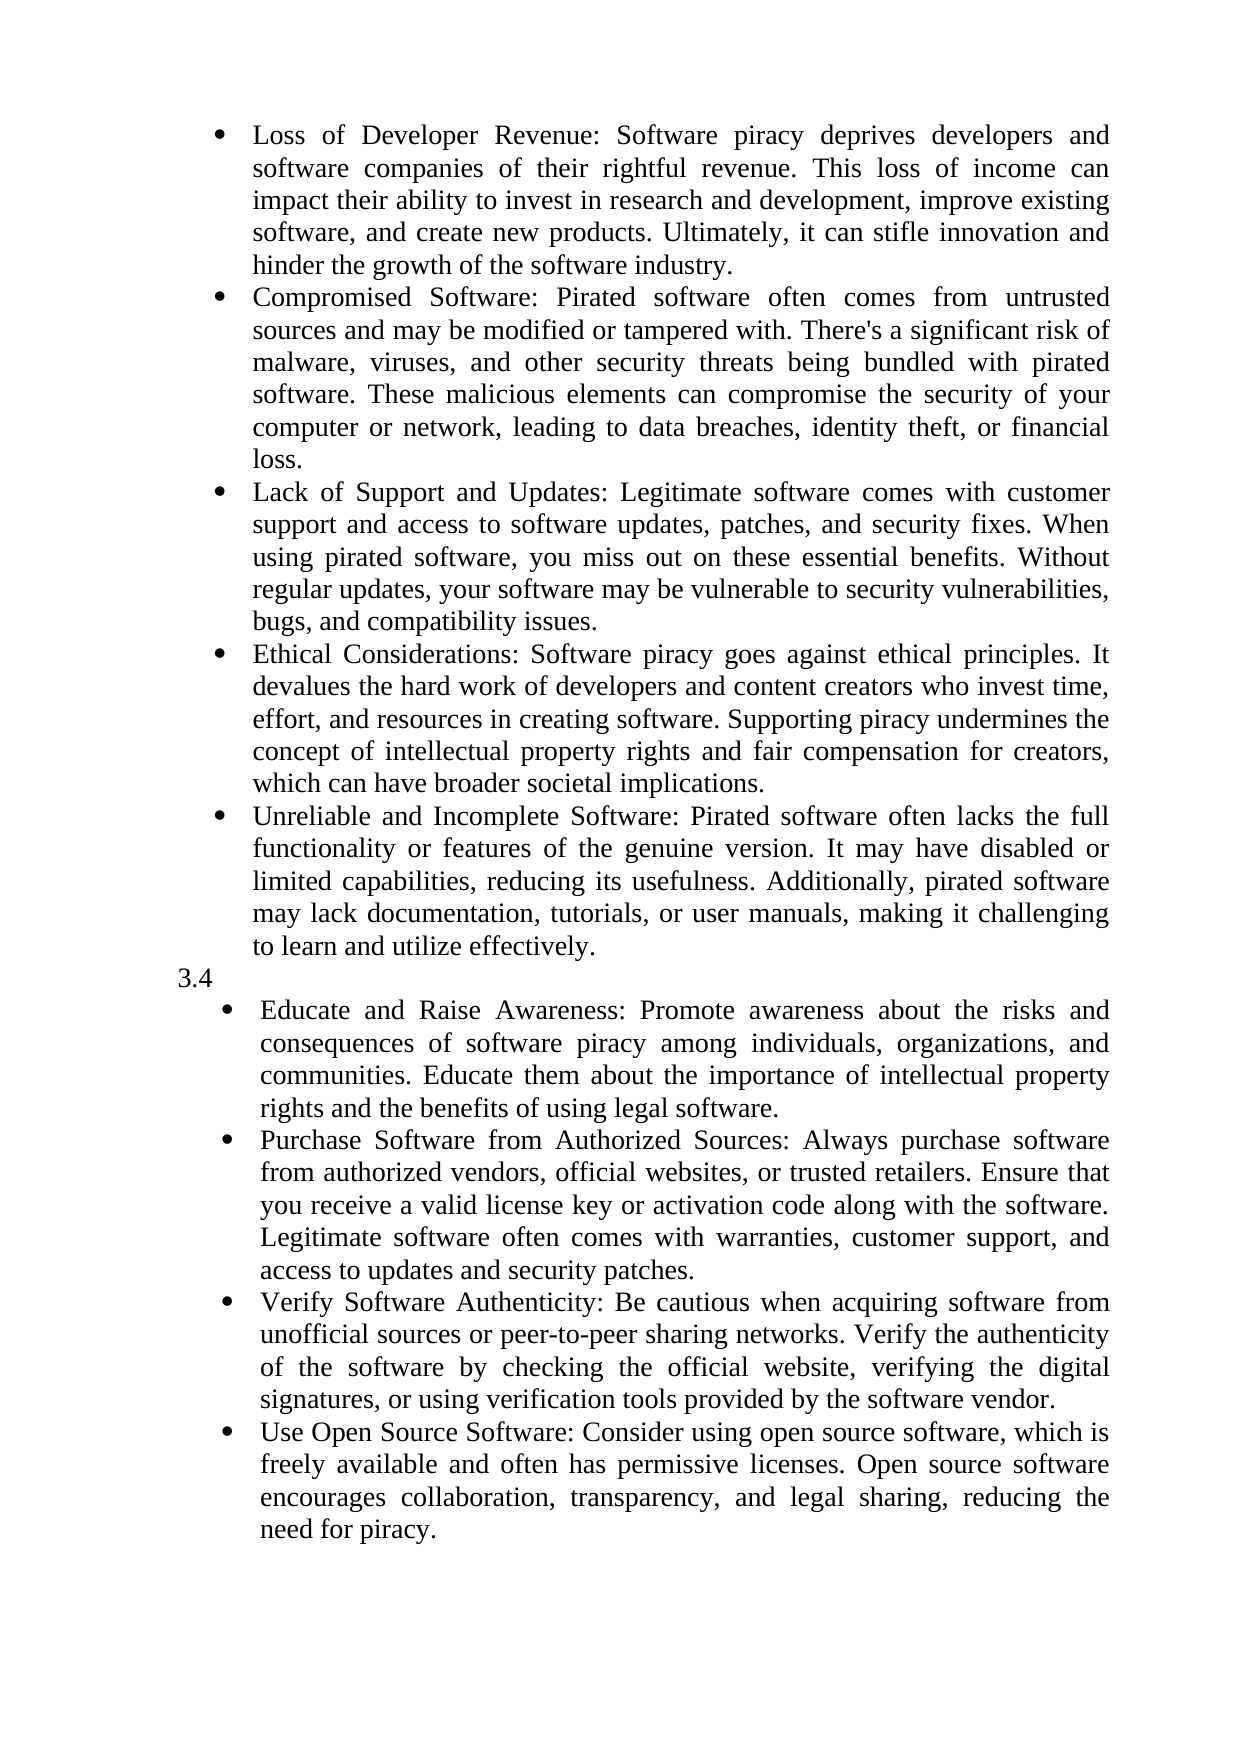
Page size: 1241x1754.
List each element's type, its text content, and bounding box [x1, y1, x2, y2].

list Unreliable and Incomplete Software: Pirated software often lacks the full functionality or features of the genuine version. It may have disabled or limited capabilities, reducing its usefulness. Additionally, pirated software may lack documentation, tutorials, or user manuals, making it challenging to learn and utilize effectively. [215, 799, 1111, 961]
text 3.4 [177, 961, 1111, 993]
list Use Open Source Software: Consider using open source software, which is freely available and often has permissive licenses. Open source software encourages collaboration, transparency, and legal sharing, reducing the need for piracy. [222, 1415, 1111, 1544]
list Ethical Considerations: Software piracy goes against ethical principles. It devalues the hard work of developers and content creators who invest time, effort, and resources in creating software. Supporting piracy undermines the concept of intellectual property rights and fair compensation for creators, which can have broader societal implications. [215, 637, 1111, 799]
list Purchase Software from Authorized Sources: Always purchase software from authorized vendors, official websites, or trusted retailers. Ensure that you receive a valid license key or activation code along with the software. Legitimate software often comes with warranties, customer support, and access to updates and security patches. [222, 1123, 1111, 1285]
list Verify Software Authenticity: Be cautious when acquiring software from unofficial sources or peer-to-peer sharing networks. Verify the authenticity of the software by checking the official website, verifying the digital signatures, or using verification tools provided by the software vendor. [222, 1285, 1111, 1415]
list Loss of Developer Revenue: Software piracy deprives developers and software companies of their rightful revenue. This loss of income can impact their ability to invest in research and development, improve existing software, and create new products. Ultimately, it can stifle innovation and hinder the growth of the software industry. [215, 118, 1111, 280]
list Educate and Raise Awareness: Promote awareness about the risks and consequences of software piracy among individuals, organizations, and communities. Educate them about the importance of intellectual property rights and the benefits of using legal software. [222, 993, 1111, 1123]
list Compromised Software: Pirated software often comes from untrusted sources and may be modified or tampered with. There's a significant risk of malware, viruses, and other security threats being bundled with pirated software. These malicious elements can compromise the security of your computer or network, leading to data breaches, identity theft, or financial loss. [215, 280, 1111, 475]
list Lack of Support and Updates: Legitimate software comes with customer support and access to software updates, patches, and security fixes. When using pirated software, you miss out on these essential benefits. Without regular updates, your software may be vulnerable to security vulnerabilities, bugs, and compatibility issues. [215, 475, 1111, 637]
